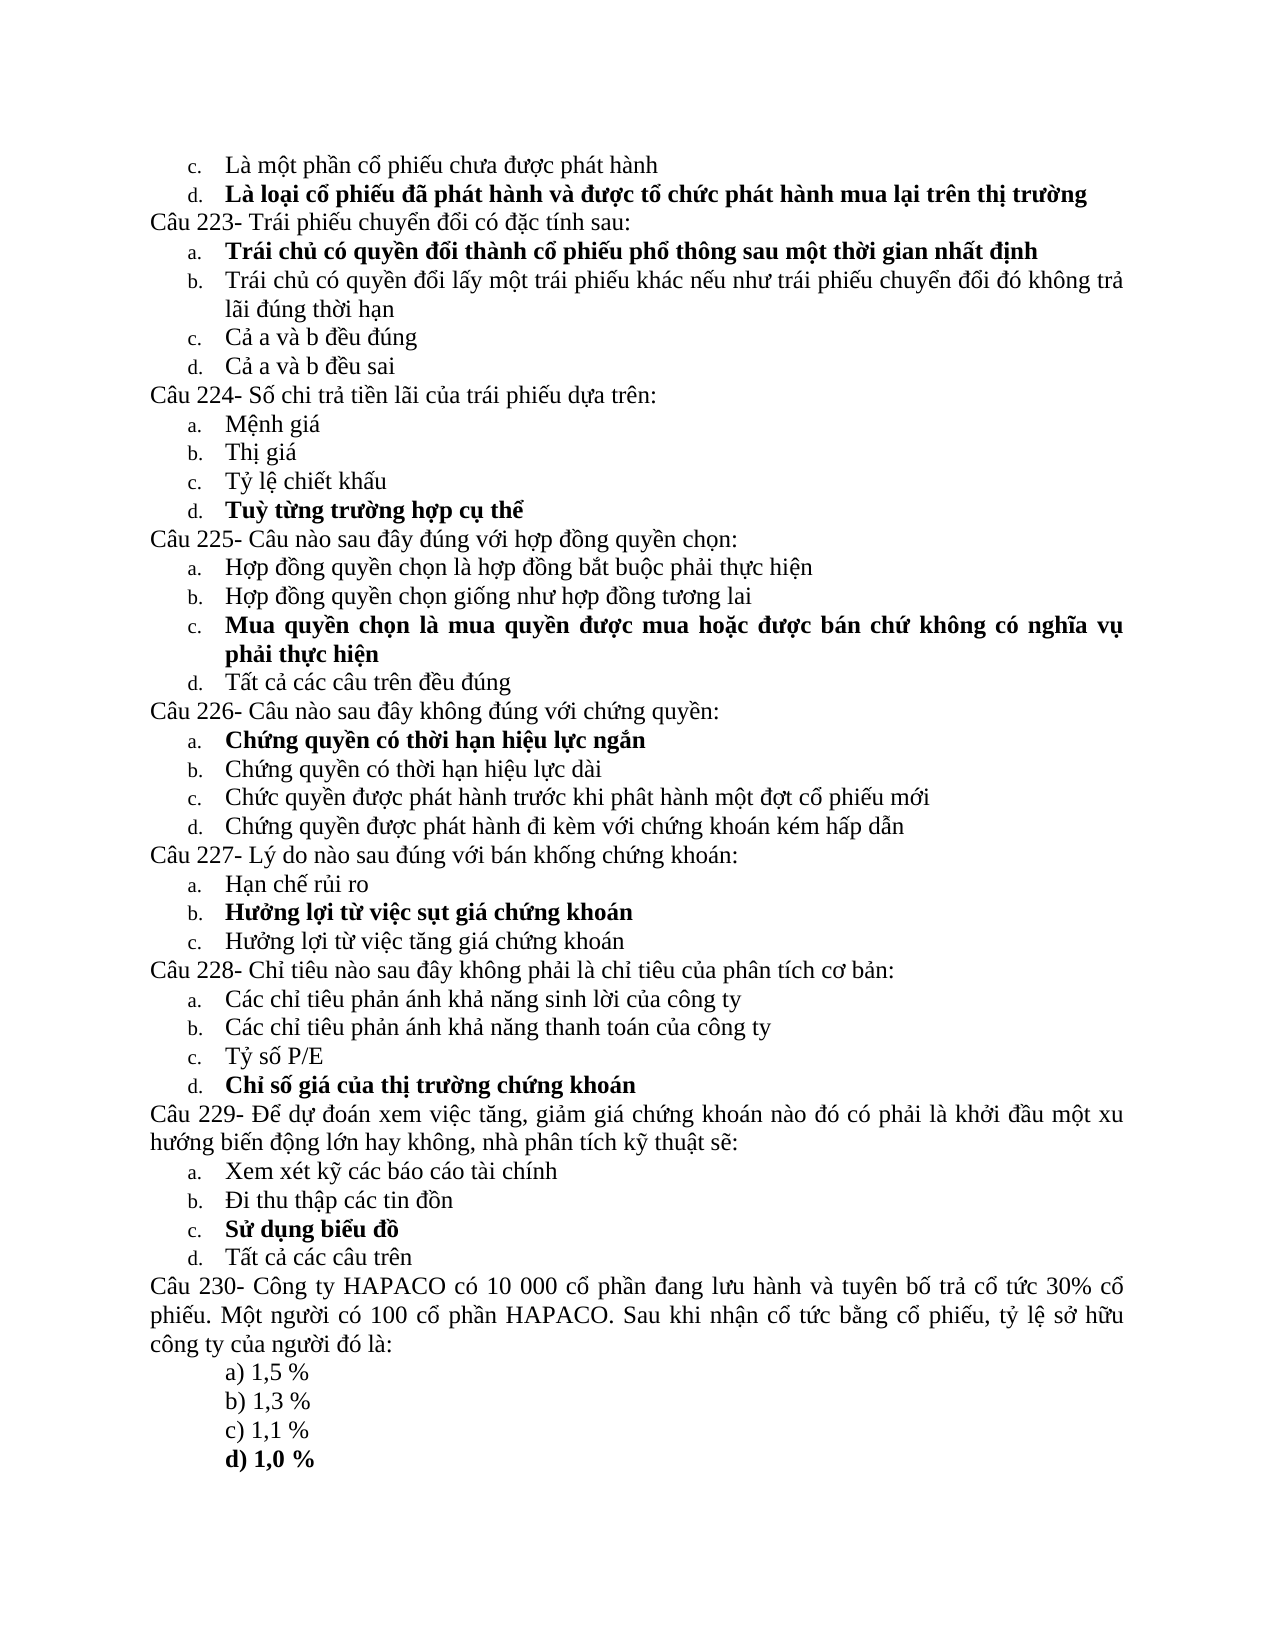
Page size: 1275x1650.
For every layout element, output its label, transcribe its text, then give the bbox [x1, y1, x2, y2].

list Xem xét kỹ các báo cáo tài chính [187, 1156, 1125, 1185]
list Các chỉ tiêu phản ánh khả năng thanh toán của công ty [187, 1012, 1125, 1041]
list Tỷ số P/E [187, 1041, 1125, 1070]
list Tỷ lệ chiết khấu [187, 466, 1125, 495]
list Tất cả các câu trên đều đúng [187, 667, 1125, 696]
list Chứng quyền được phát hành đi kèm với chứng khoán kém hấp dẫn [187, 811, 1125, 840]
list Trái chủ có quyền đổi lấy một trái phiếu khác nếu như trái phiếu chuyển đổi đó không trả lãi đúng thời hạn [187, 265, 1125, 322]
list Hợp đồng quyền chọn giống như hợp đồng tương lai [187, 581, 1125, 610]
list Chỉ số giá của thị trường chứng khoán [187, 1070, 1125, 1099]
list Đi thu thập các tin đồn [187, 1185, 1125, 1214]
list Là một phần cổ phiếu chưa được phát hành [187, 150, 1125, 179]
text Câu 223- Trái phiếu chuyển đổi có đặc tính sau: [150, 207, 1125, 236]
list Chứng quyền có thời hạn hiệu lực ngắn [187, 725, 1125, 754]
list Thị giá [187, 437, 1125, 466]
list Hạn chế rủi ro [187, 869, 1125, 897]
text Câu 224- Số chi trả tiền lãi của trái phiếu dựa trên: [150, 380, 1125, 409]
text Câu 230- Công ty HAPACO có 10 000 cổ phần đang lưu hành và tuyên bố trả cổ tức 30% cổ phiếu. Một người có 100 cổ phần HAPACO. Sau khi nhận cổ tức bằng cổ phiếu, tỷ lệ sở hữu công ty của người đó là: [150, 1271, 1125, 1357]
list Tất cả các câu trên [187, 1242, 1125, 1271]
text c) 1,1 % [225, 1415, 1125, 1444]
list Hợp đồng quyền chọn là hợp đồng bắt buộc phải thực hiện [187, 552, 1125, 581]
list Mua quyền chọn là mua quyền được mua hoặc được bán chứ không có nghĩa vụ phải thực hiện [187, 610, 1125, 667]
text a) 1,5 % [150, 1357, 1125, 1386]
list Tuỳ từng trường hợp cụ thể [187, 495, 1125, 524]
text Câu 229- Để dự đoán xem việc tăng, giảm giá chứng khoán nào đó có phải là khởi đầu một xu hướng biến động lớn hay không, nhà phân tích kỹ thuật sẽ: [150, 1099, 1125, 1156]
list Cả a và b đều đúng [187, 322, 1125, 351]
list Hưởng lợi từ việc sụt giá chứng khoán [187, 897, 1125, 926]
list Chức quyền được phát hành trước khi phât hành một đợt cổ phiếu mới [187, 782, 1125, 811]
text Câu 227- Lý do nào sau đúng với bán khống chứng khoán: [150, 840, 1125, 869]
text d) 1,0 % [225, 1444, 1125, 1472]
text Câu 225- Câu nào sau đây đúng với hợp đồng quyền chọn: [150, 524, 1125, 552]
list Hưởng lợi từ việc tăng giá chứng khoán [187, 926, 1125, 955]
list Cả a và b đều sai [187, 351, 1125, 380]
list Là loại cổ phiếu đã phát hành và được tổ chức phát hành mua lại trên thị trường [187, 179, 1125, 207]
text Câu 228- Chỉ tiêu nào sau đây không phải là chỉ tiêu của phân tích cơ bản: [150, 955, 1125, 984]
text Câu 226- Câu nào sau đây không đúng với chứng quyền: [150, 696, 1125, 725]
list Mệnh giá [187, 409, 1125, 437]
list Trái chủ có quyền đổi thành cổ phiếu phổ thông sau một thời gian nhất định [187, 236, 1125, 265]
list Các chỉ tiêu phản ánh khả năng sinh lời của công ty [187, 984, 1125, 1012]
list Chứng quyền có thời hạn hiệu lực dài [187, 754, 1125, 782]
list Sử dụng biểu đồ [187, 1214, 1125, 1242]
text b) 1,3 % [225, 1386, 1125, 1415]
